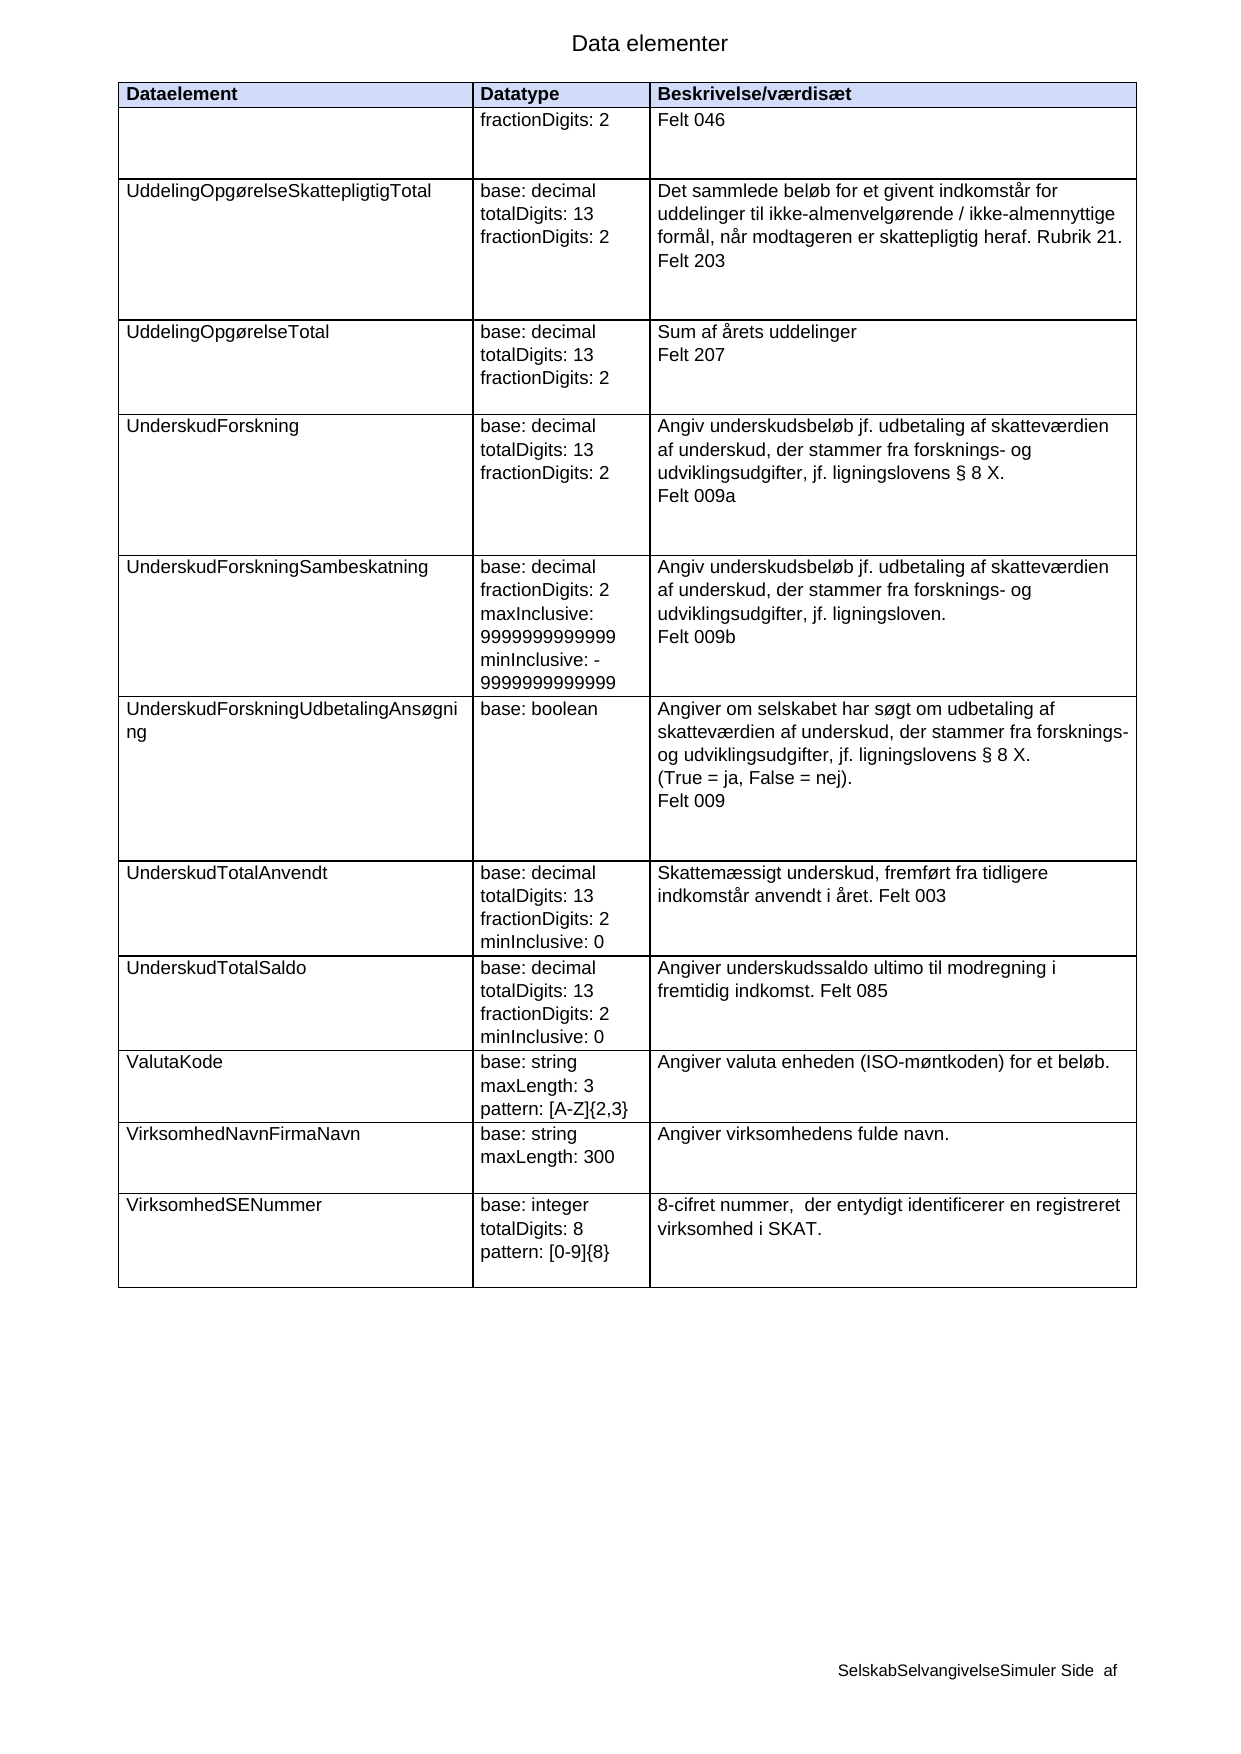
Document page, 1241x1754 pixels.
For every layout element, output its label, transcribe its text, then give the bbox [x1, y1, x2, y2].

table_cell Angiver valuta enheden (ISO-møntkoden) for et beløb. [651, 1051, 1136, 1121]
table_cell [474, 108, 649, 178]
table_cell VirksomhedSENummer [119, 1194, 472, 1287]
table_cell UddelingOpgørelseSkattepligtigTotal [119, 180, 472, 319]
table_cell base: decimal totalDigits: 13 fractionDigits: 2 [474, 180, 649, 319]
table_cell Sum af årets uddelinger Felt 207 [651, 321, 1136, 413]
table_cell 8-cifret nummer, der entydigt identificerer en registreret virksomhed i SKAT. [651, 1194, 1136, 1287]
table_cell UnderskudForskningUdbetalingAnsøgning [119, 697, 472, 860]
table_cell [119, 108, 472, 178]
table_cell base: decimal totalDigits: 13 fractionDigits: 2 [474, 415, 649, 554]
table_cell UnderskudForskning [119, 415, 472, 554]
table_header Dataelement [119, 83, 472, 107]
table_cell Skattemæssigt underskud, fremført fra tidligere indkomstår anvendt i året. Felt 003 [651, 862, 1136, 955]
table_cell base: integer totalDigits: 8 pattern: [0-9]{8} [474, 1194, 649, 1287]
table_cell base: decimal totalDigits: 13 fractionDigits: 2 minInclusive: 0 [474, 862, 649, 955]
table_cell base: string maxLength: 3 pattern: [A-Z]{2,3} [474, 1051, 649, 1121]
table_cell Det sammlede beløb for et givent indkomstår for uddelinger til ikke-almenvelgørende / ikke-almennyttige formål, når modtageren er skattepligtig heraf. Rubrik 21. Felt 203 [651, 180, 1136, 319]
table_cell UnderskudTotalSaldo [119, 957, 472, 1050]
table_cell base: decimal fractionDigits: 2 maxInclusive: 9999999999999 minInclusive: -9999999999999 [474, 556, 649, 696]
table_header Datatype [474, 83, 649, 107]
table_cell base: decimal totalDigits: 13 fractionDigits: 2 [474, 321, 649, 413]
table_header Beskrivelse/værdisæt [651, 83, 1136, 107]
table_cell Angiver underskudssaldo ultimo til modregning i fremtidig indkomst. Felt 085 [651, 957, 1136, 1050]
table_cell UnderskudForskningSambeskatning [119, 556, 472, 696]
table_cell base: decimal totalDigits: 13 fractionDigits: 2 minInclusive: 0 [474, 957, 649, 1050]
table_cell base: boolean [474, 697, 649, 860]
table_cell Angiv underskudsbeløb jf. udbetaling af skatteværdien af underskud, der stammer fra forsknings- og udviklingsudgifter, jf. ligningsloven. Felt 009b [651, 556, 1136, 696]
table_cell UddelingOpgørelseTotal [119, 321, 472, 413]
table_cell base: string maxLength: 300 [474, 1123, 649, 1193]
table_cell VirksomhedNavnFirmaNavn [119, 1123, 472, 1193]
table_cell Angiv underskudsbeløb jf. udbetaling af skatteværdien af underskud, der stammer fra forsknings- og udviklingsudgifter, jf. ligningslovens § 8 X. Felt 009a [651, 415, 1136, 554]
table_cell Angiver om selskabet har søgt om udbetaling af skatteværdien af underskud, der stammer fra forsknings- og udviklingsudgifter, jf. ligningslovens § 8 X. (True = ja, False = nej). Felt 009 [651, 697, 1136, 860]
table_cell ValutaKode [119, 1051, 472, 1121]
table_cell UnderskudTotalAnvendt [119, 862, 472, 955]
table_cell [651, 108, 1136, 178]
table_cell Angiver virksomhedens fulde navn. [651, 1123, 1136, 1193]
